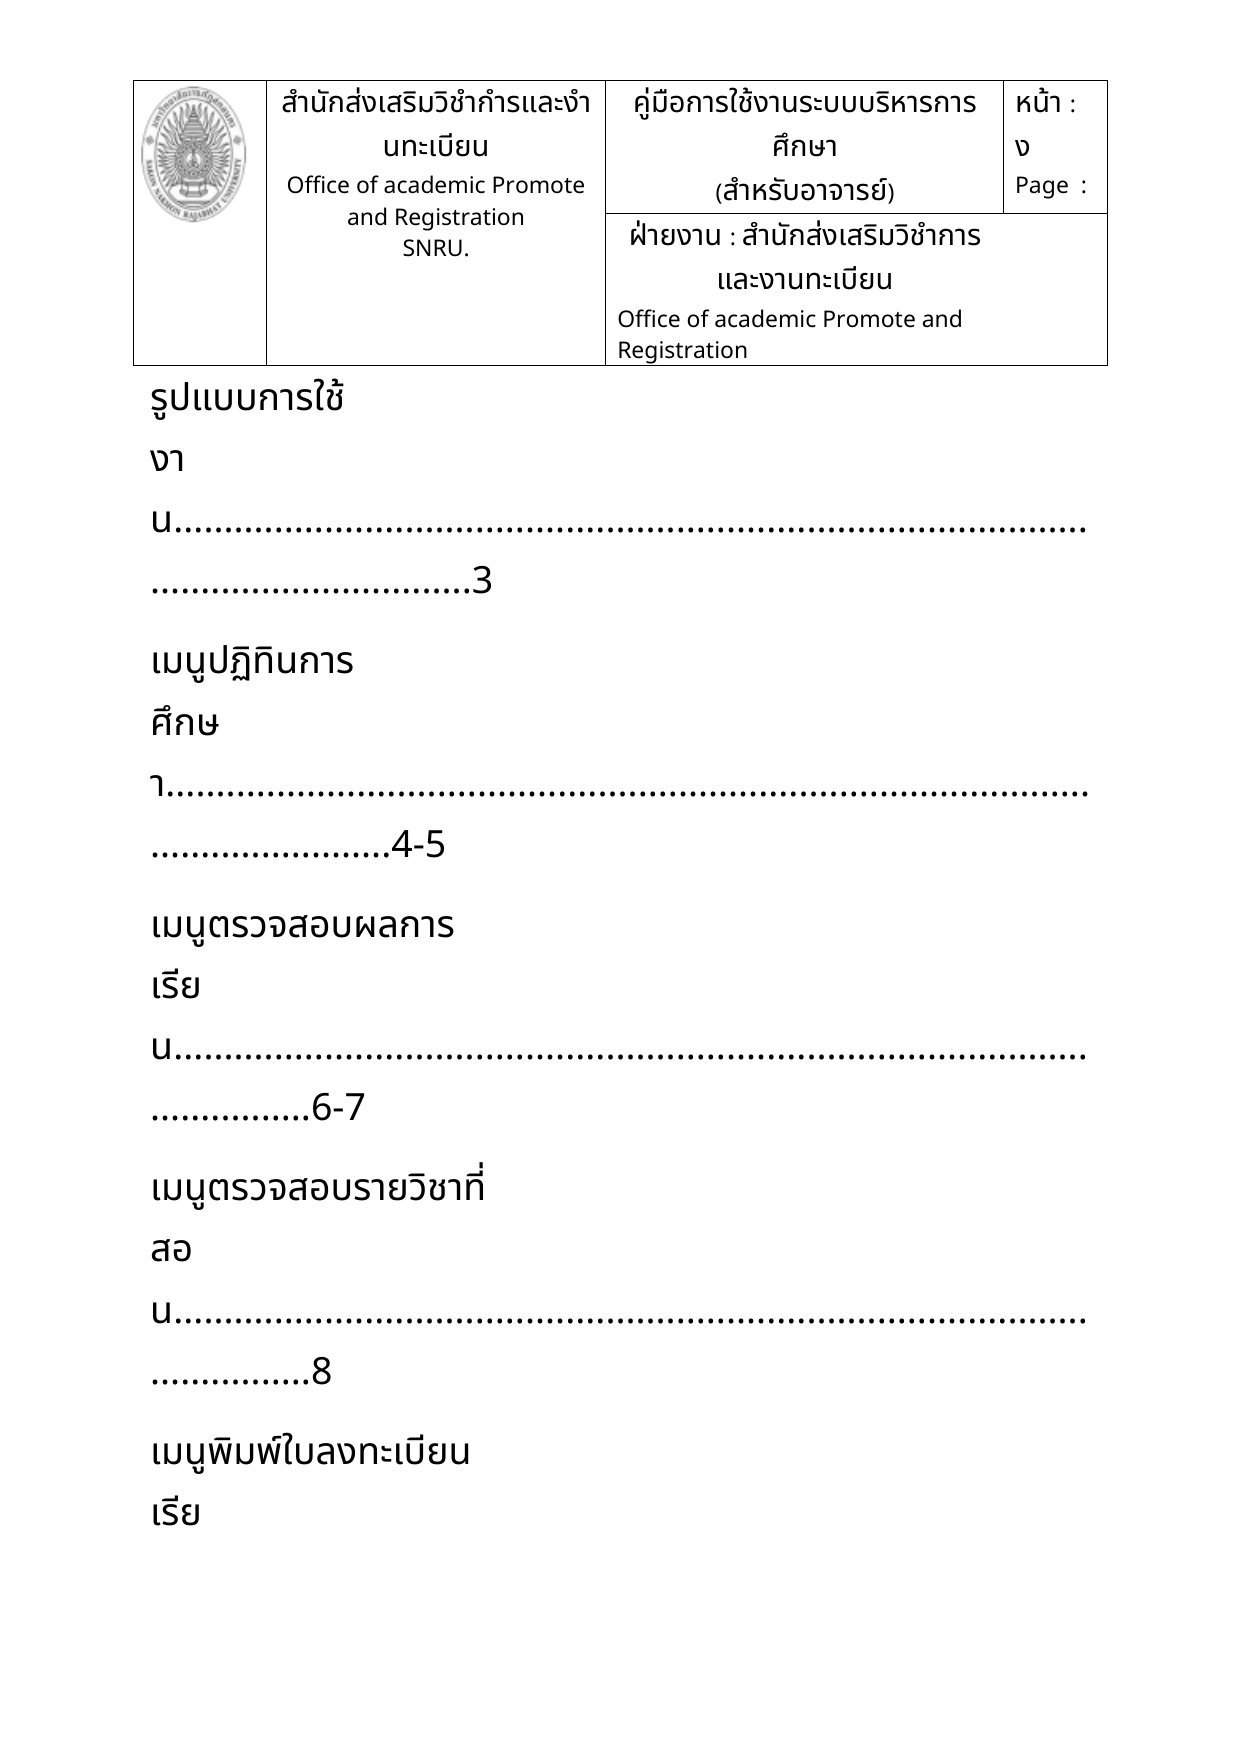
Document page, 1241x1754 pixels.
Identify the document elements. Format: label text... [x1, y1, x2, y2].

text เมนูตรวจสอบผลการเรียน...........................................................................................................6-7 [150, 897, 1090, 1132]
text รูปแบบการใช้งาน...........................................................................................................................3 [150, 150, 266, 365]
text รูปแบบการใช้งาน...........................................................................................................................3 [267, 150, 605, 365]
text รูปแบบการใช้งาน...........................................................................................................................3 [150, 366, 1090, 605]
text รูปแบบการใช้งาน...........................................................................................................................3 [606, 214, 1090, 365]
text รูปแบบการใช้งาน...........................................................................................................................3 [606, 150, 1003, 213]
text เมนูปฏิทินการศึกษา....................................................................................................................4-5 [150, 634, 1090, 868]
text เมนูตรวจสอบรายวิชาที่สอน...........................................................................................................8 [150, 1161, 1090, 1395]
text เมนูพิมพ์ใบลงทะเบียนเรียน............................................................................................................9 [150, 1424, 1090, 1542]
